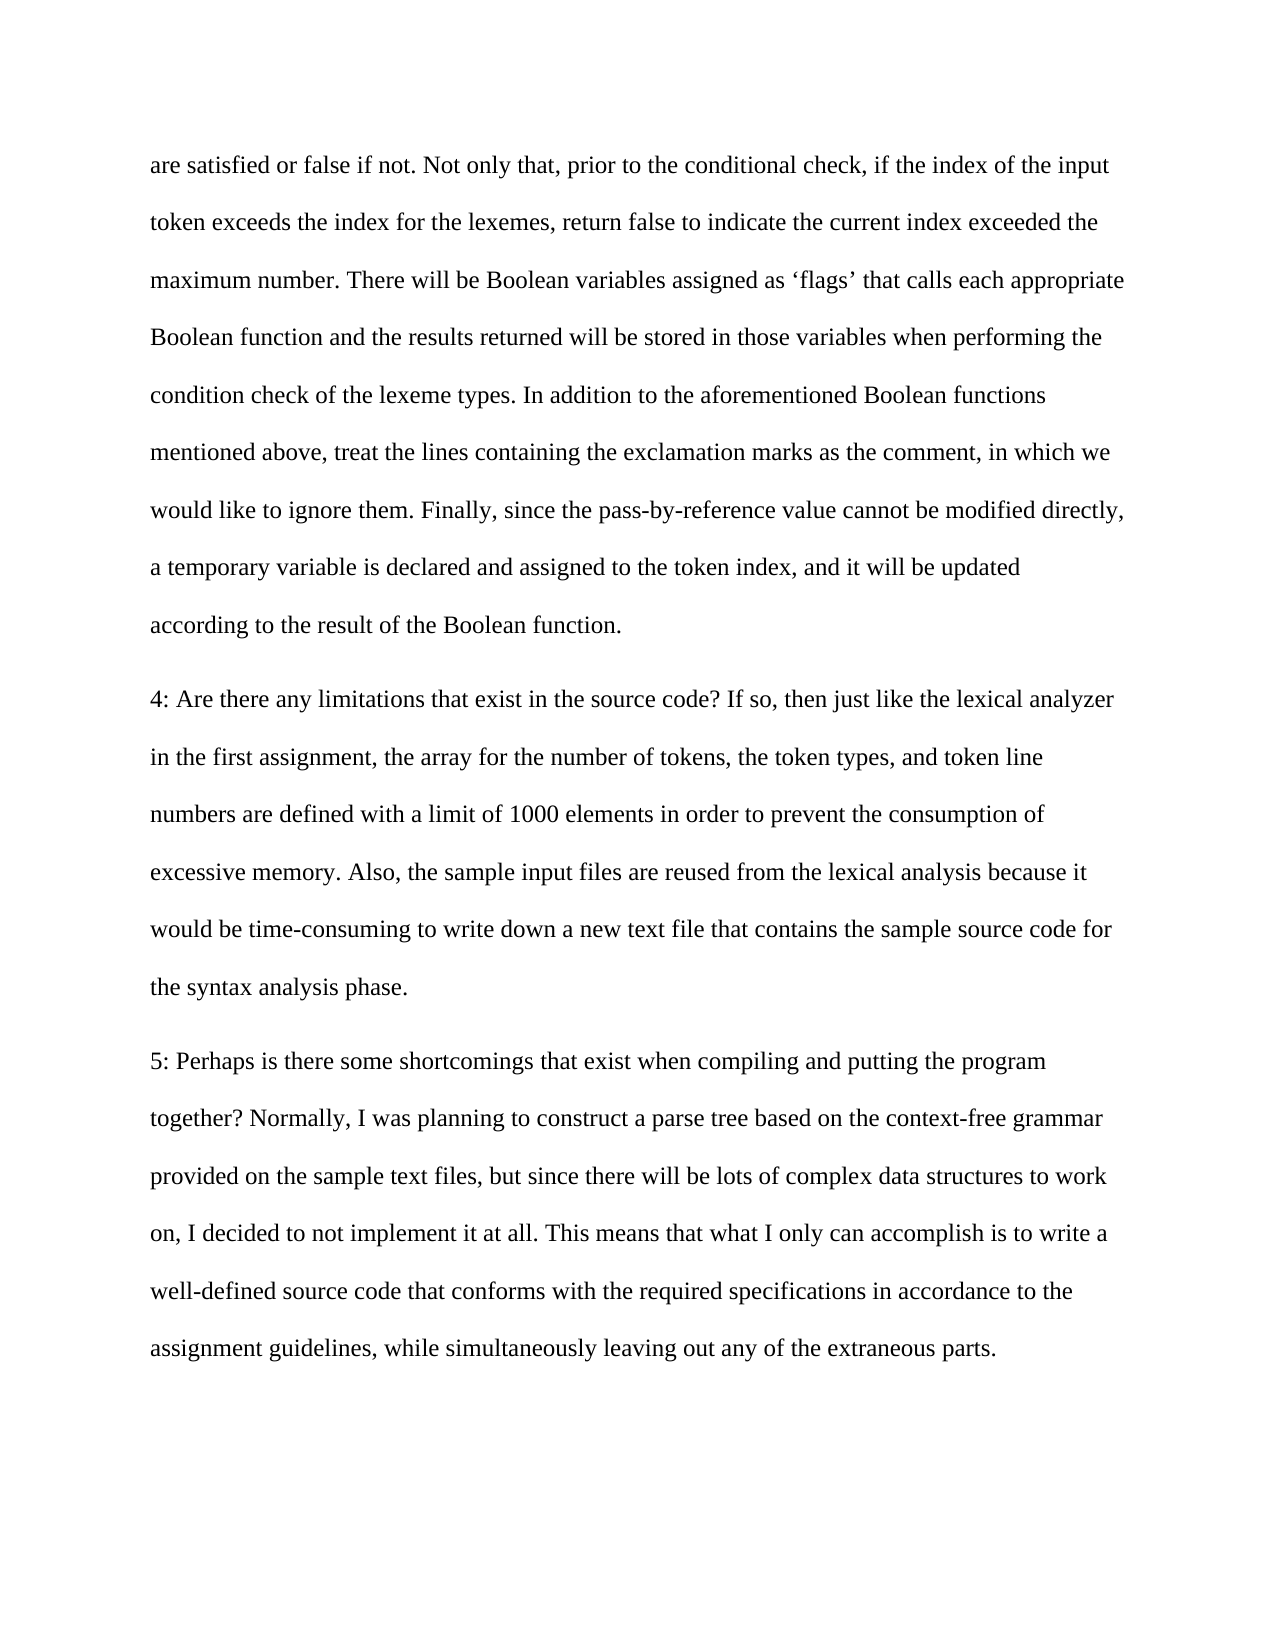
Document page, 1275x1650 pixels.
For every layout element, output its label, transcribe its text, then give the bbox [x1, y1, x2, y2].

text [150, 150, 1125, 639]
text 4: Are there any limitations that exist in the source code? If so, then just like the lexical analyzer in the first assignment, the array for the number of tokens, the token types, and token line numbers are defined with a limit of 1000 elements in order to prevent the consumption of excessive memory. Also, the sample input files are reused from the lexical analysis because it would be time-consuming to write down a new text file that contains the sample source code for the syntax analysis phase. [150, 684, 1125, 1000]
text 5: Perhaps is there some shortcomings that exist when compiling and putting the program together? Normally, I was planning to construct a parse tree based on the context-free grammar provided on the sample text files, but since there will be lots of complex data structures to work on, I decided to not implement it at all. This means that what I only can accomplish is to write a well-defined source code that conforms with the required specifications in accordance to the assignment guidelines, while simultaneously leaving out any of the extraneous parts. [150, 1046, 1125, 1362]
